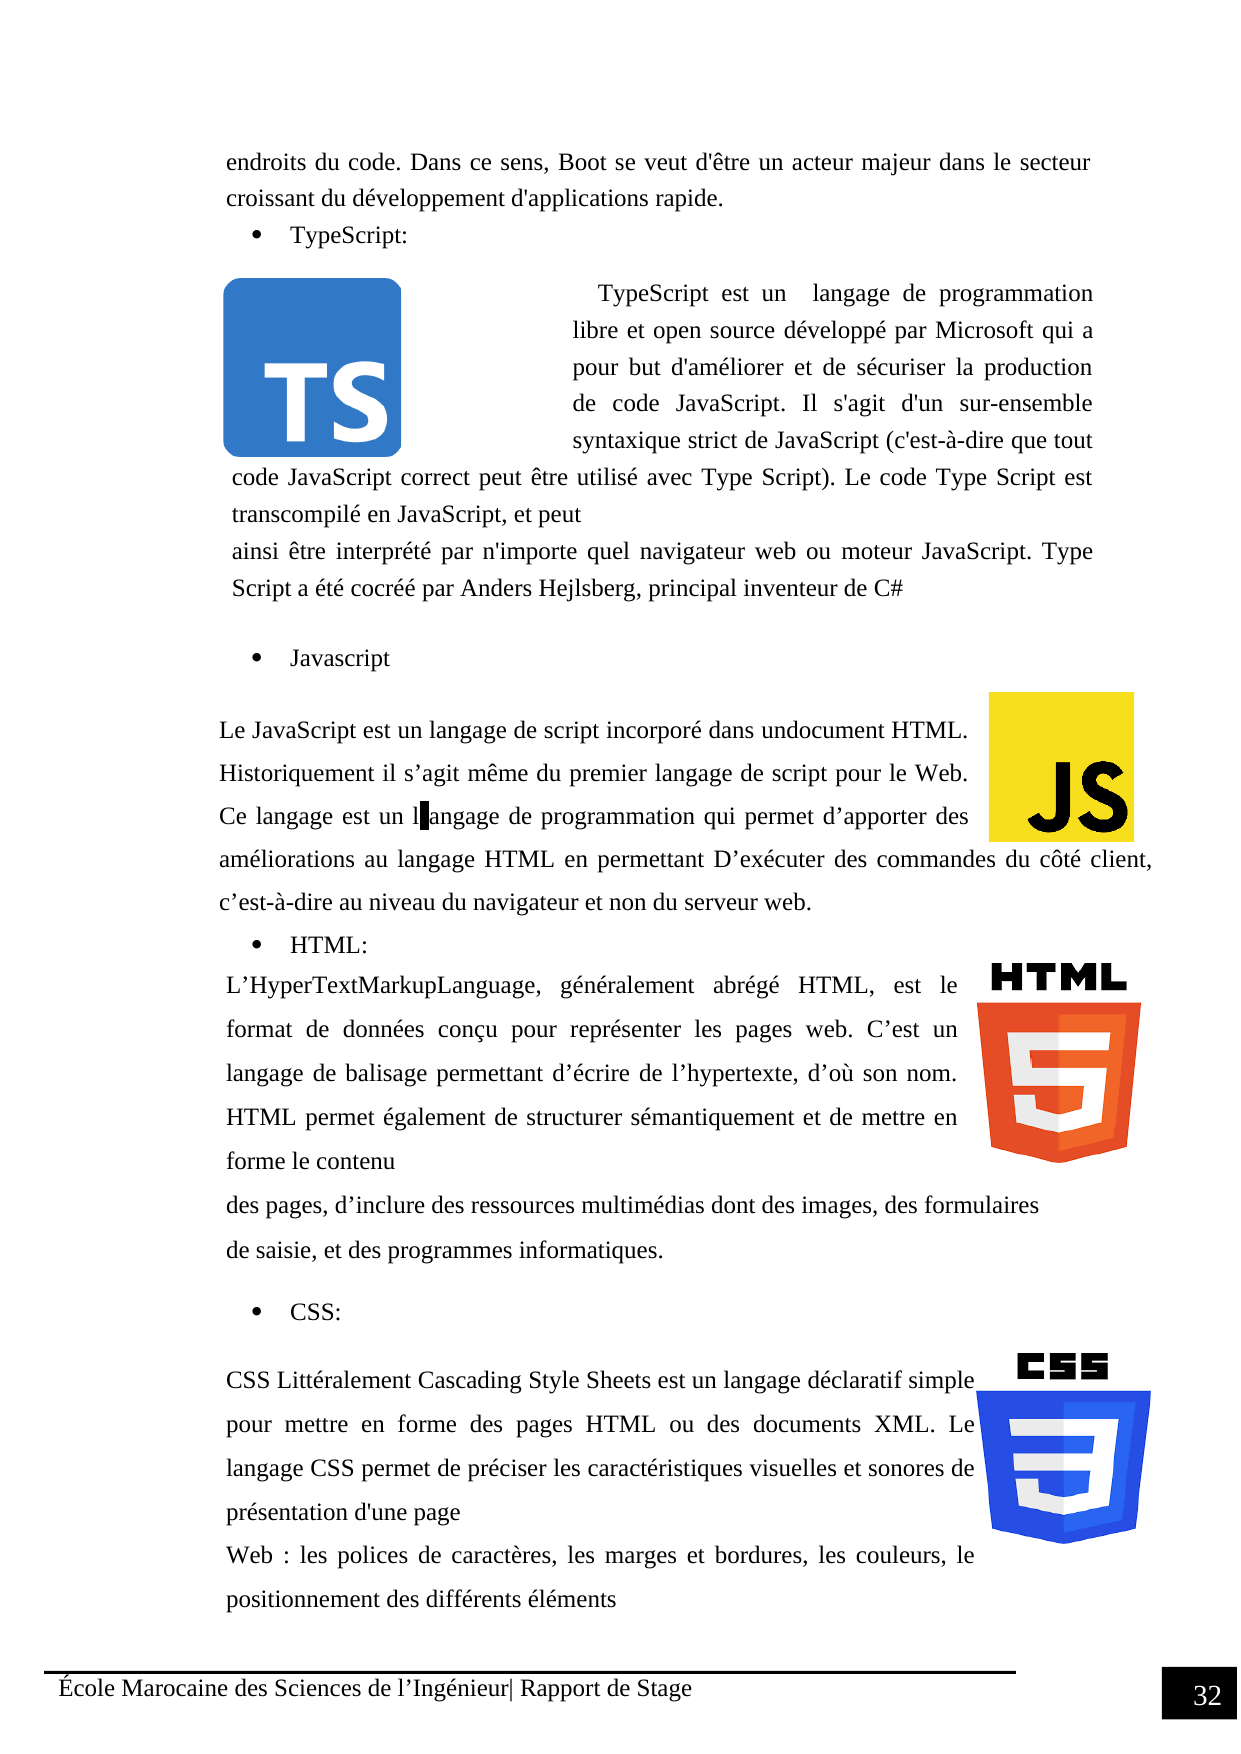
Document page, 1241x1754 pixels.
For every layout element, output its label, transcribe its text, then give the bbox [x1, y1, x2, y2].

list TypeScript: [252, 220, 1203, 249]
text ainsi être interprété par n'importe quel navigateur web ou moteur JavaScript. Type Script a été cocréé par Anders Hejlsberg, principal inventeur de C# [232, 536, 1093, 602]
picture [987, 692, 1134, 840]
picture [976, 1353, 1151, 1544]
text endroits du code. Dans ce sens, Boot se veut d'être un acteur majeur dans le secteur croissant du développement d'applications rapide. [226, 147, 1092, 212]
text TypeScript est un langage de programmation libre et open source développé par Microsoft qui a pour but d'améliorer et de sécuriser la production de code JavaScript. Il s'agit d'un sur-ensemble syntaxique strict de JavaScript (c'est-à-dire que tout code JavaScript correct peut être utilisé avec Type Script). Le code Type Script est transcompilé en JavaScript, et peut [232, 278, 1093, 527]
text de saisie, et des programmes informatiques. [226, 1235, 1203, 1264]
picture [976, 963, 1143, 1163]
text des pages, d’inclure des ressources multimédias dont des images, des formulaires [226, 1190, 1203, 1219]
picture [223, 278, 402, 457]
text CSS Littéralement Cascading Style Sheets est un langage déclaratif simple pour mettre en forme des pages HTML ou des documents XML. Le langage CSS permet de préciser les caractéristiques visuelles et sonores de présentation d'une page [226, 1365, 976, 1525]
text L’HyperTextMarkupLanguage, généralement abrégé HTML, est le format de données conçu pour représenter les pages web. C’est un langage de balisage permettant d’écrire de l’hypertexte, d’où son nom. HTML permet également de structurer sémantiquement et de mettre en forme le contenu [226, 971, 1093, 1175]
text Le JavaScript est un langage de script incorporé dans undocument HTML. Historiquement il s’agit même du premier langage de script pour le Web. Ce langage est un l angage de programmation qui permet d’apporter des améliorations au langage HTML en permettant D’exécuter des commandes du côté client, c’est-à-dire au niveau du navigateur et non du serveur web. [219, 715, 1153, 916]
list CSS: [252, 1297, 1203, 1326]
text Web : les polices de caractères, les marges et bordures, les couleurs, le positionnement des différents éléments [226, 1541, 1093, 1613]
list Javascript [252, 643, 1203, 671]
list HTML: [252, 931, 1203, 959]
